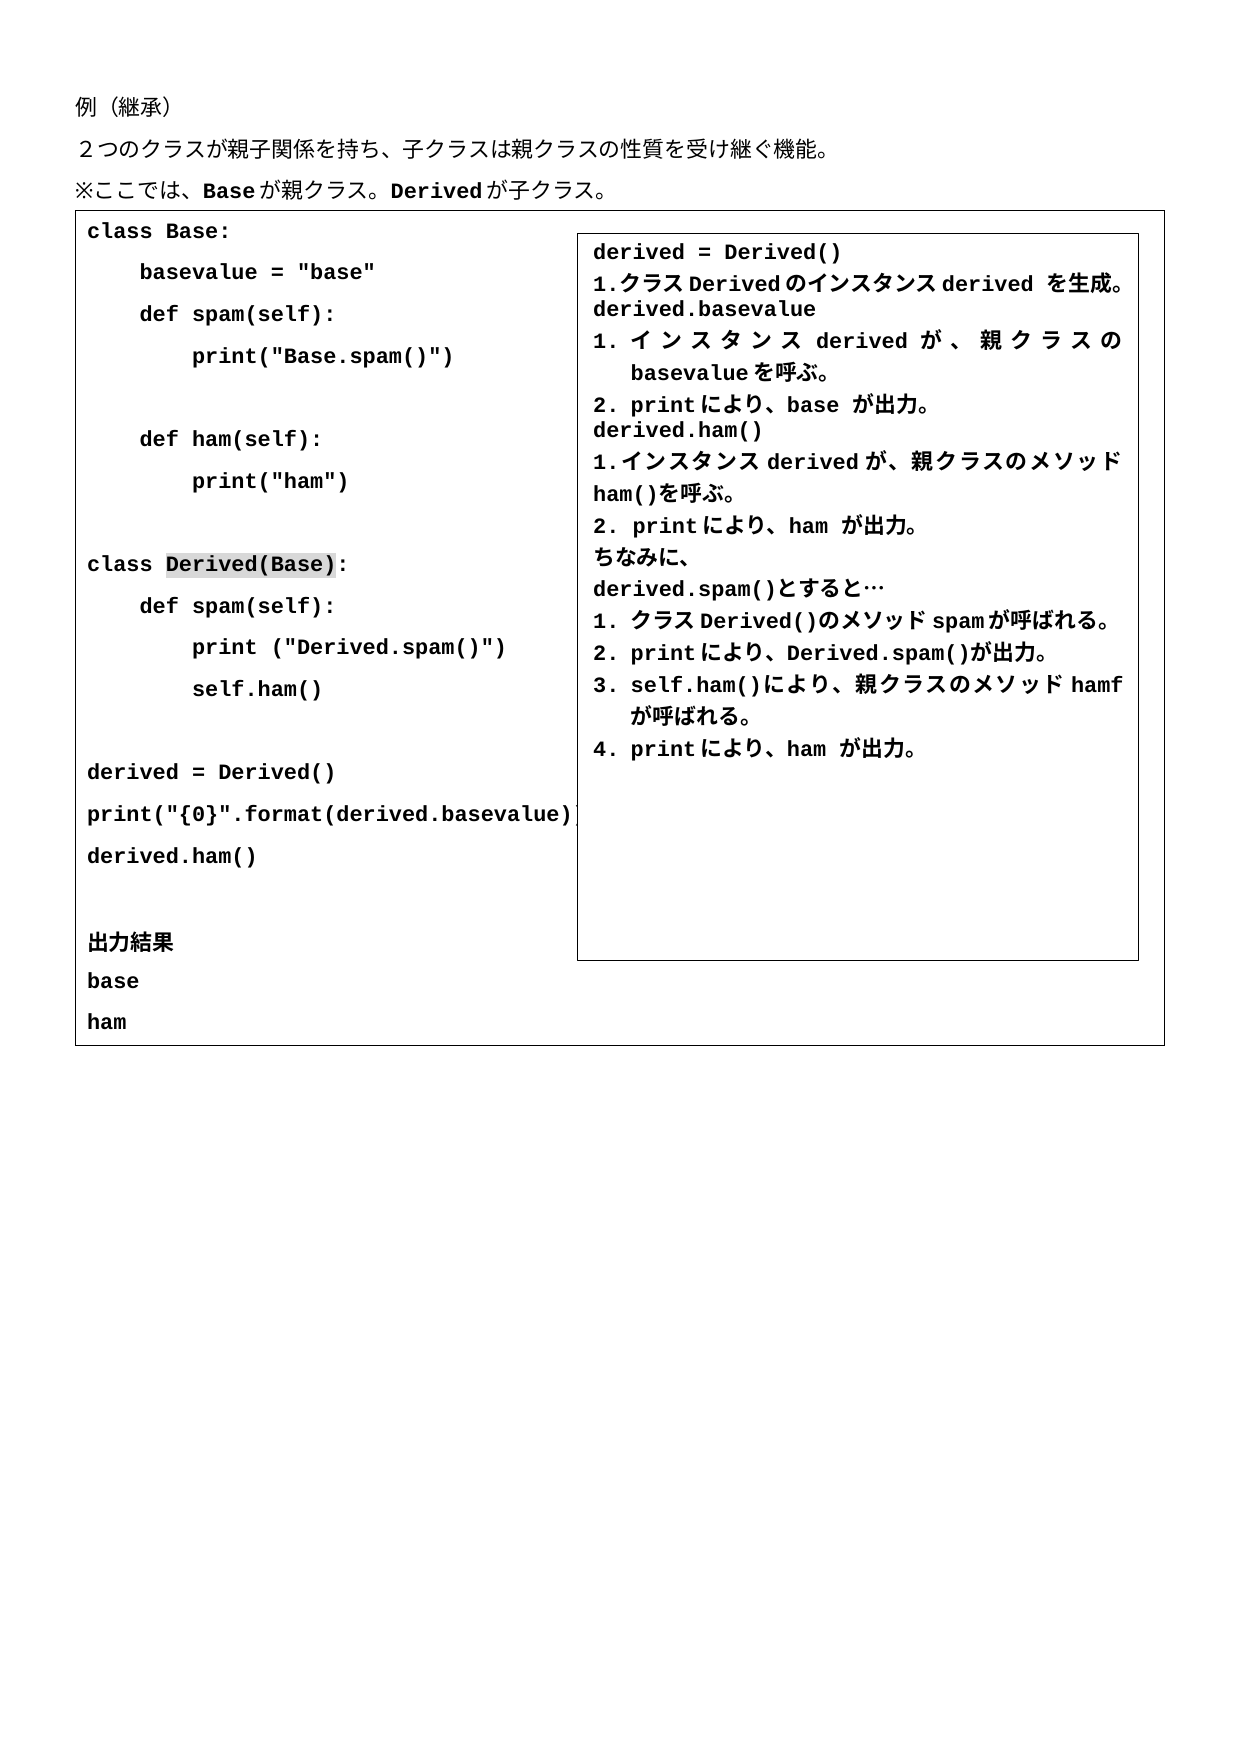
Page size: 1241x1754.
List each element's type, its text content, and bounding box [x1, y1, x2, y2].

text ２つのクラスが親子関係を持ち、子クラスは親クラスの性質を受け継ぐ機能。 [75, 127, 1165, 169]
text 例（継承） [75, 85, 1165, 127]
text ※ここでは、Baseが親クラス。Derivedが子クラス。 [75, 169, 1165, 210]
table_header class Base: basevalue = "base" def spam(self): print("Base.spam()") def ham(self): print("ham") class Derived(Base): def spam(self): print ("Derived.spam()") self.ham() derived = Derived() print("{0}".format(derived.basevalue)) derived.ham() 出力結果 base ham [76, 211, 1164, 1045]
